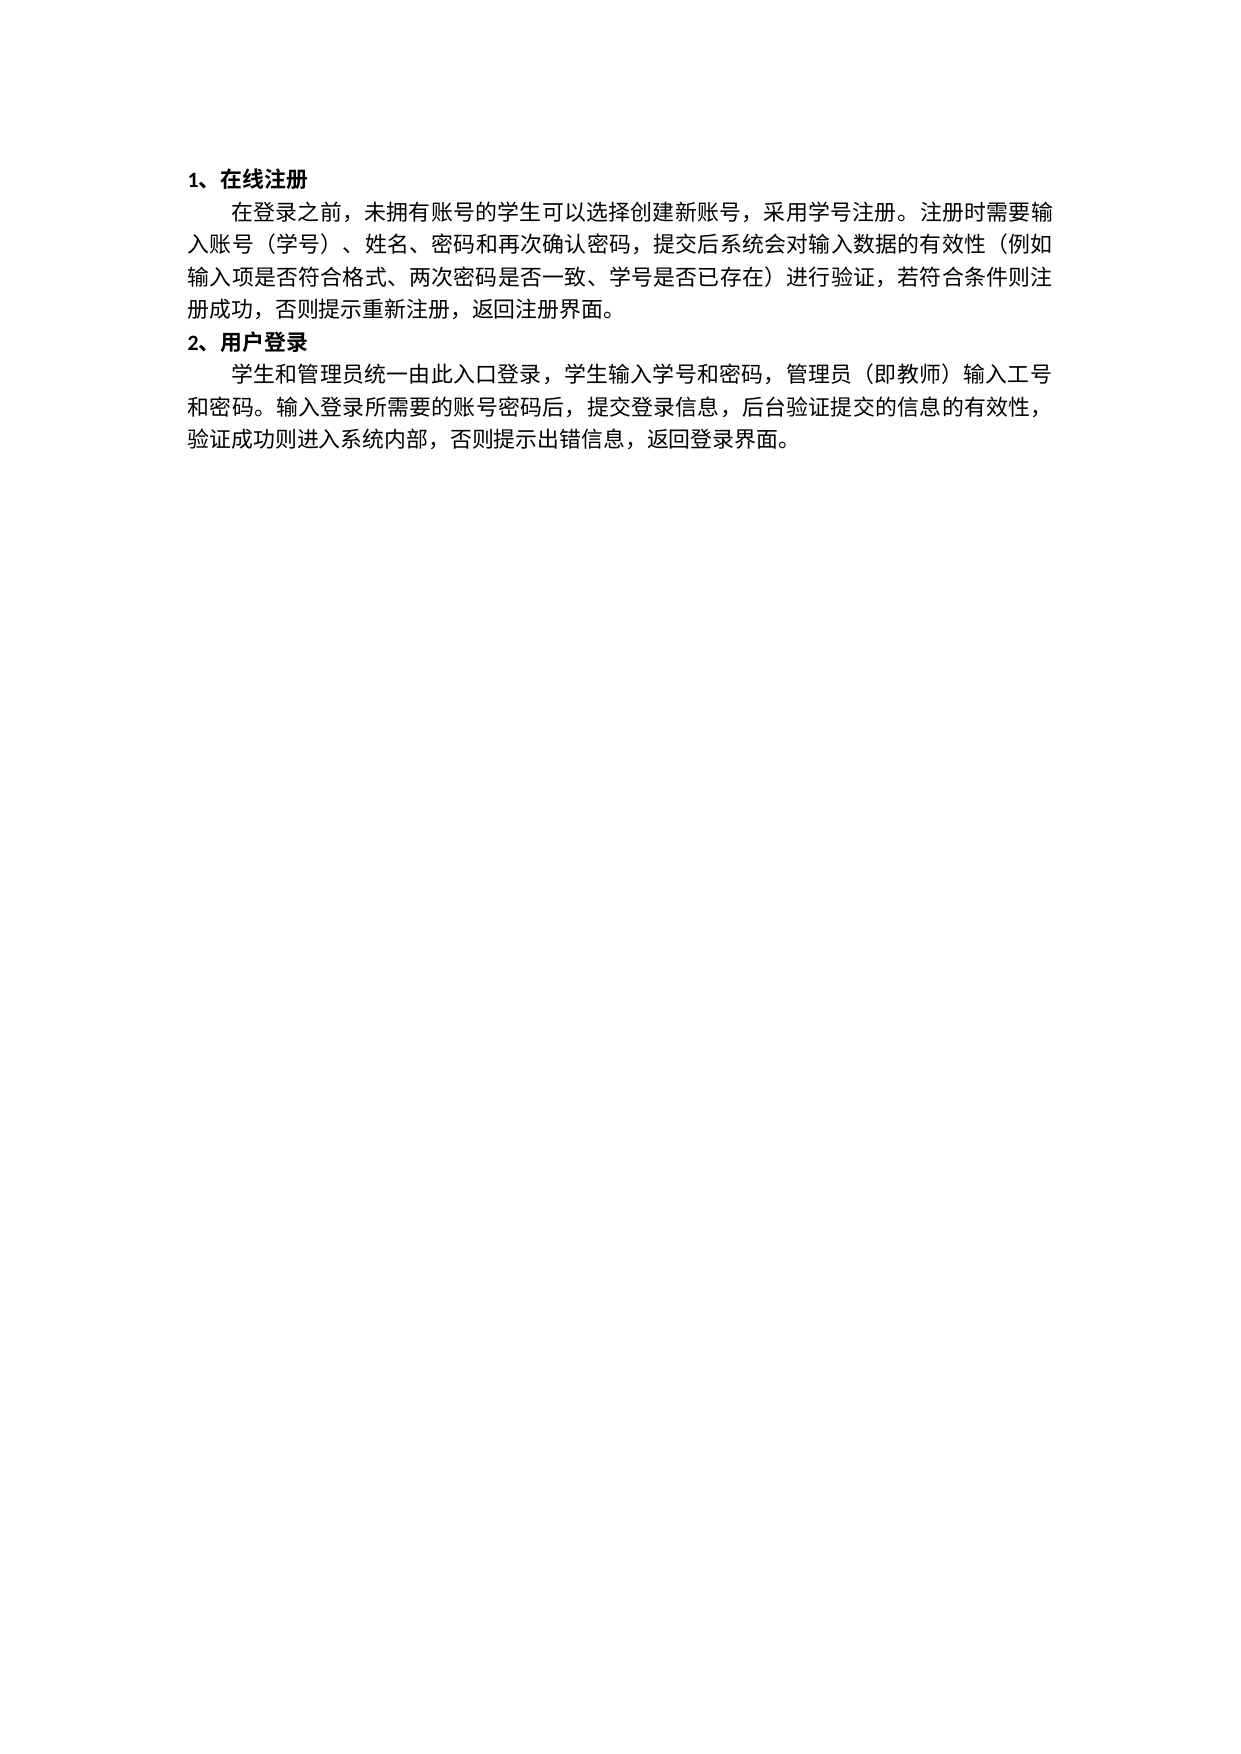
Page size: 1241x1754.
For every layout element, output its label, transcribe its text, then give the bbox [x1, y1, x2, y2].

text 学生和管理员统一由此入口登录，学生输入学号和密码，管理员（即教师）输入工号和密码。输入登录所需要的账号密码后，提交登录信息，后台验证提交的信息的有效性，验证成功则进入系统内部，否则提示出错信息，返回登录界面。 [187, 357, 1053, 454]
text 1、在线注册 [187, 162, 1053, 194]
text 2、用户登录 [187, 324, 1053, 357]
text 在登录之前，未拥有账号的学生可以选择创建新账号，采用学号注册。注册时需要输入账号（学号）、姓名、密码和再次确认密码，提交后系统会对输入数据的有效性（例如输入项是否符合格式、两次密码是否一致、学号是否已存在）进行验证，若符合条件则注册成功，否则提示重新注册，返回注册界面。 [187, 194, 1053, 324]
